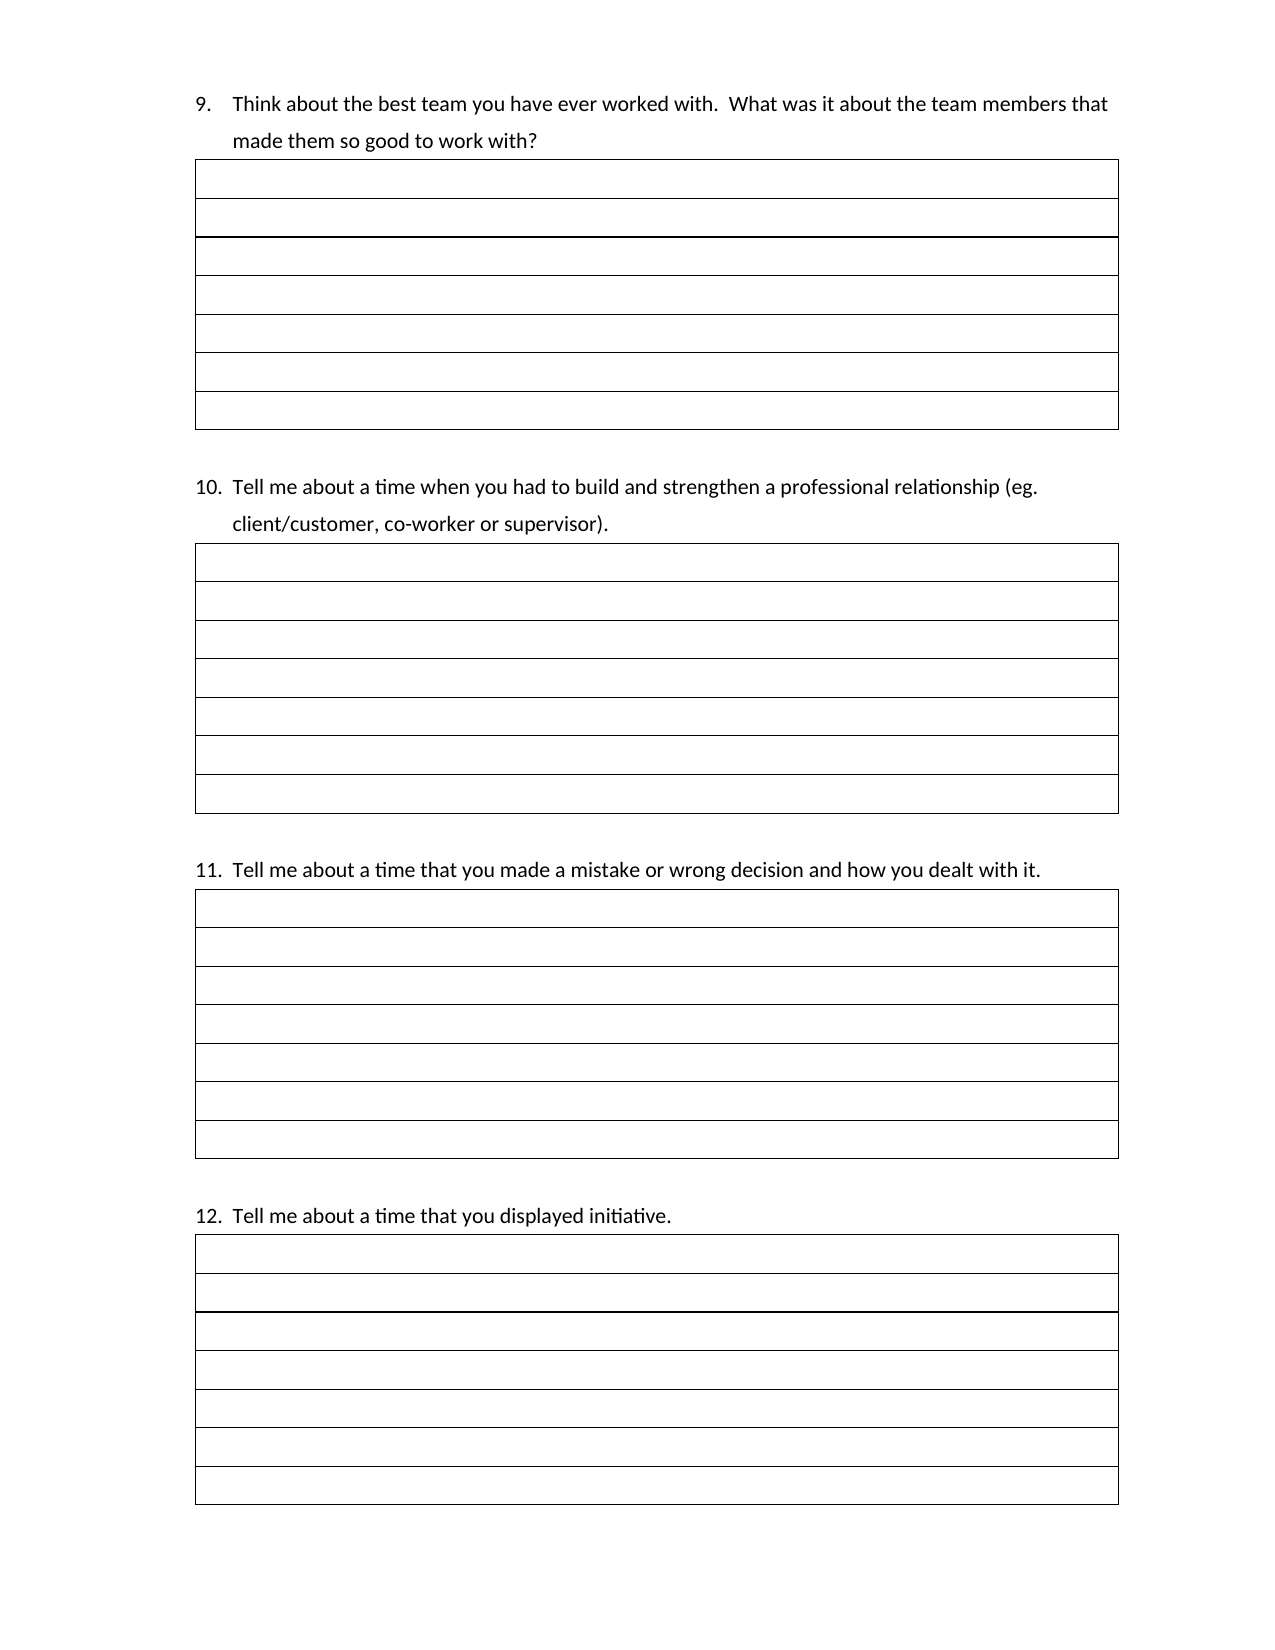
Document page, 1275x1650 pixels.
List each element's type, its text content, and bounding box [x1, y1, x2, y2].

list Tell me about a time that you made a mistake or wrong decision and how you dealt with it. [195, 851, 1125, 888]
table_cell [196, 582, 1118, 620]
table_cell [196, 1428, 1118, 1466]
table_cell [196, 659, 1118, 697]
table_cell [196, 775, 1118, 812]
table_cell [196, 928, 1118, 966]
table_cell [196, 967, 1118, 1004]
table_header [196, 1235, 1118, 1273]
table_cell [196, 621, 1118, 658]
table_cell [196, 315, 1118, 352]
list Think about the best team you have ever worked with. What was it about the team members that made them so good to work with? [195, 84, 1125, 159]
table_cell [196, 1313, 1118, 1350]
table_cell [196, 392, 1118, 429]
table_cell [196, 1005, 1118, 1043]
table_cell [196, 1274, 1118, 1311]
table_cell [196, 276, 1118, 313]
table_cell [196, 1121, 1118, 1158]
list Tell me about a time when you had to build and strengthen a professional relationship (eg. client/customer, co-worker or supervisor). [195, 468, 1125, 543]
table_cell [196, 238, 1118, 275]
table_cell [196, 199, 1118, 236]
table_cell [196, 1044, 1118, 1081]
table_cell [196, 1351, 1118, 1388]
table_cell [196, 1082, 1118, 1120]
table_cell [196, 1467, 1118, 1504]
table_cell [196, 1390, 1118, 1427]
table_header [196, 160, 1118, 198]
table_cell [196, 698, 1118, 735]
table_header [196, 890, 1118, 927]
table_header [196, 544, 1118, 581]
table_cell [196, 736, 1118, 774]
list Tell me about a time that you displayed initiative. [195, 1197, 1125, 1234]
table_cell [196, 353, 1118, 391]
